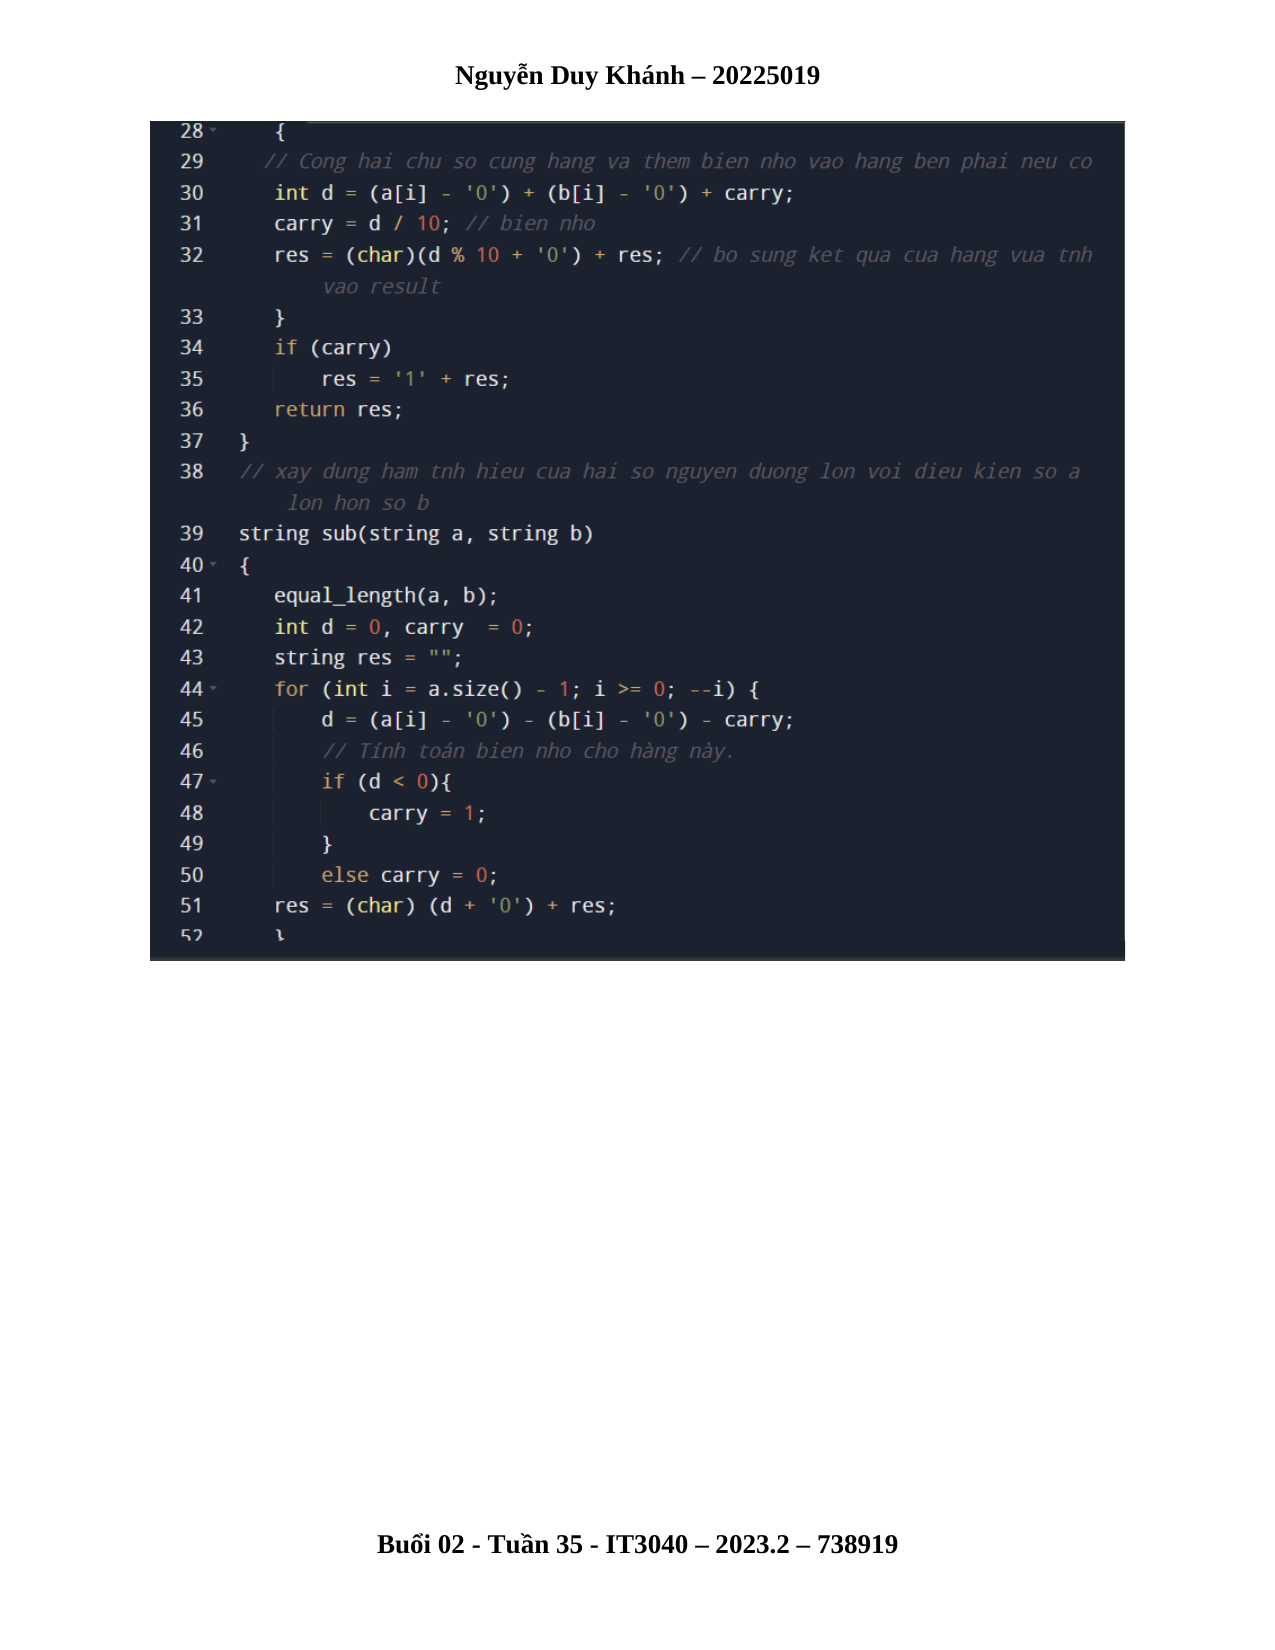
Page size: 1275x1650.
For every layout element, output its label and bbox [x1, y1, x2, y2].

picture [150, 121, 1125, 961]
